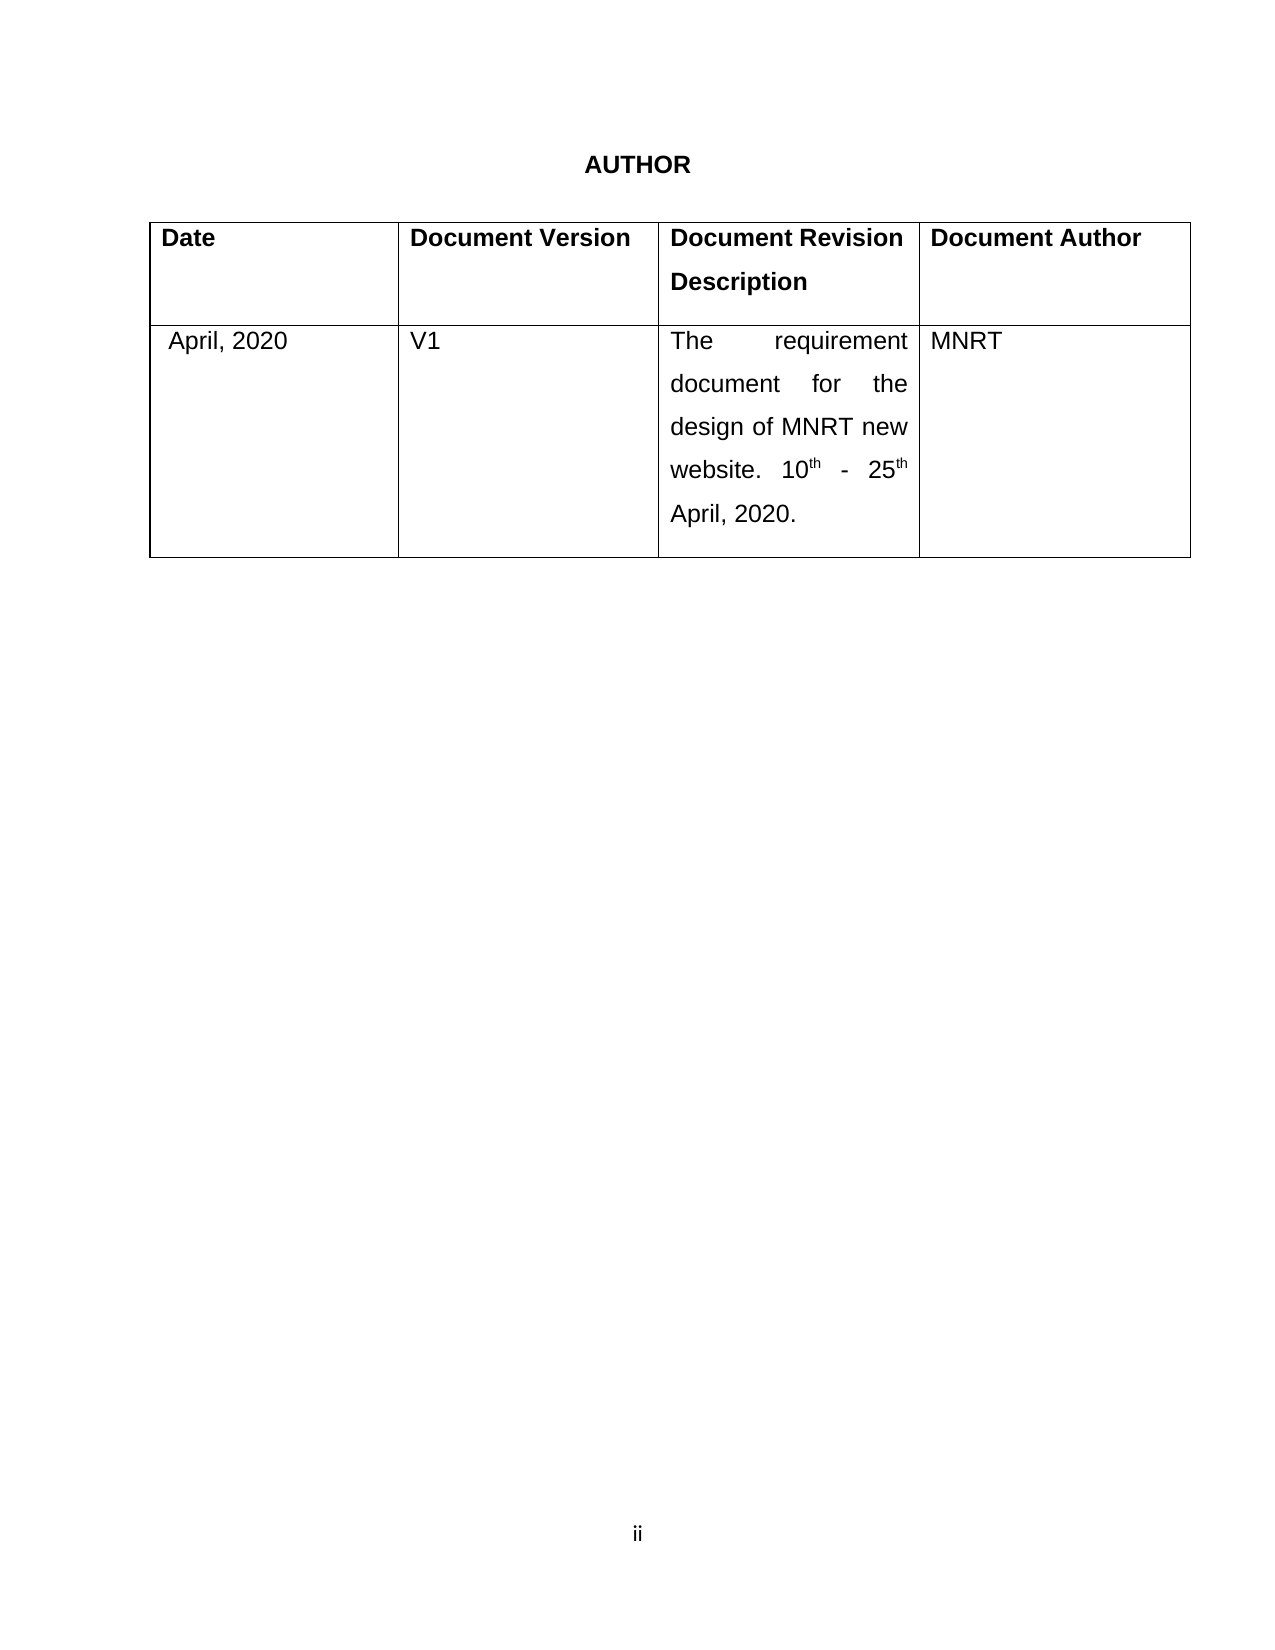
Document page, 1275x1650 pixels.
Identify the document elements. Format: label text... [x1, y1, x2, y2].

table_cell The requirement document for the design of MNRT new website. 10th - 25th April, 2020. [659, 326, 919, 557]
table_header Document Author [920, 223, 1190, 325]
table_cell April, 2020 [151, 326, 398, 557]
table_cell V1 [399, 326, 658, 557]
table_cell MNRT [920, 326, 1190, 557]
subtitle AUTHOR [150, 150, 1125, 179]
table_header Document Revision Description [659, 223, 919, 325]
table_header Document Version [399, 223, 658, 325]
table_header Date [151, 223, 398, 325]
